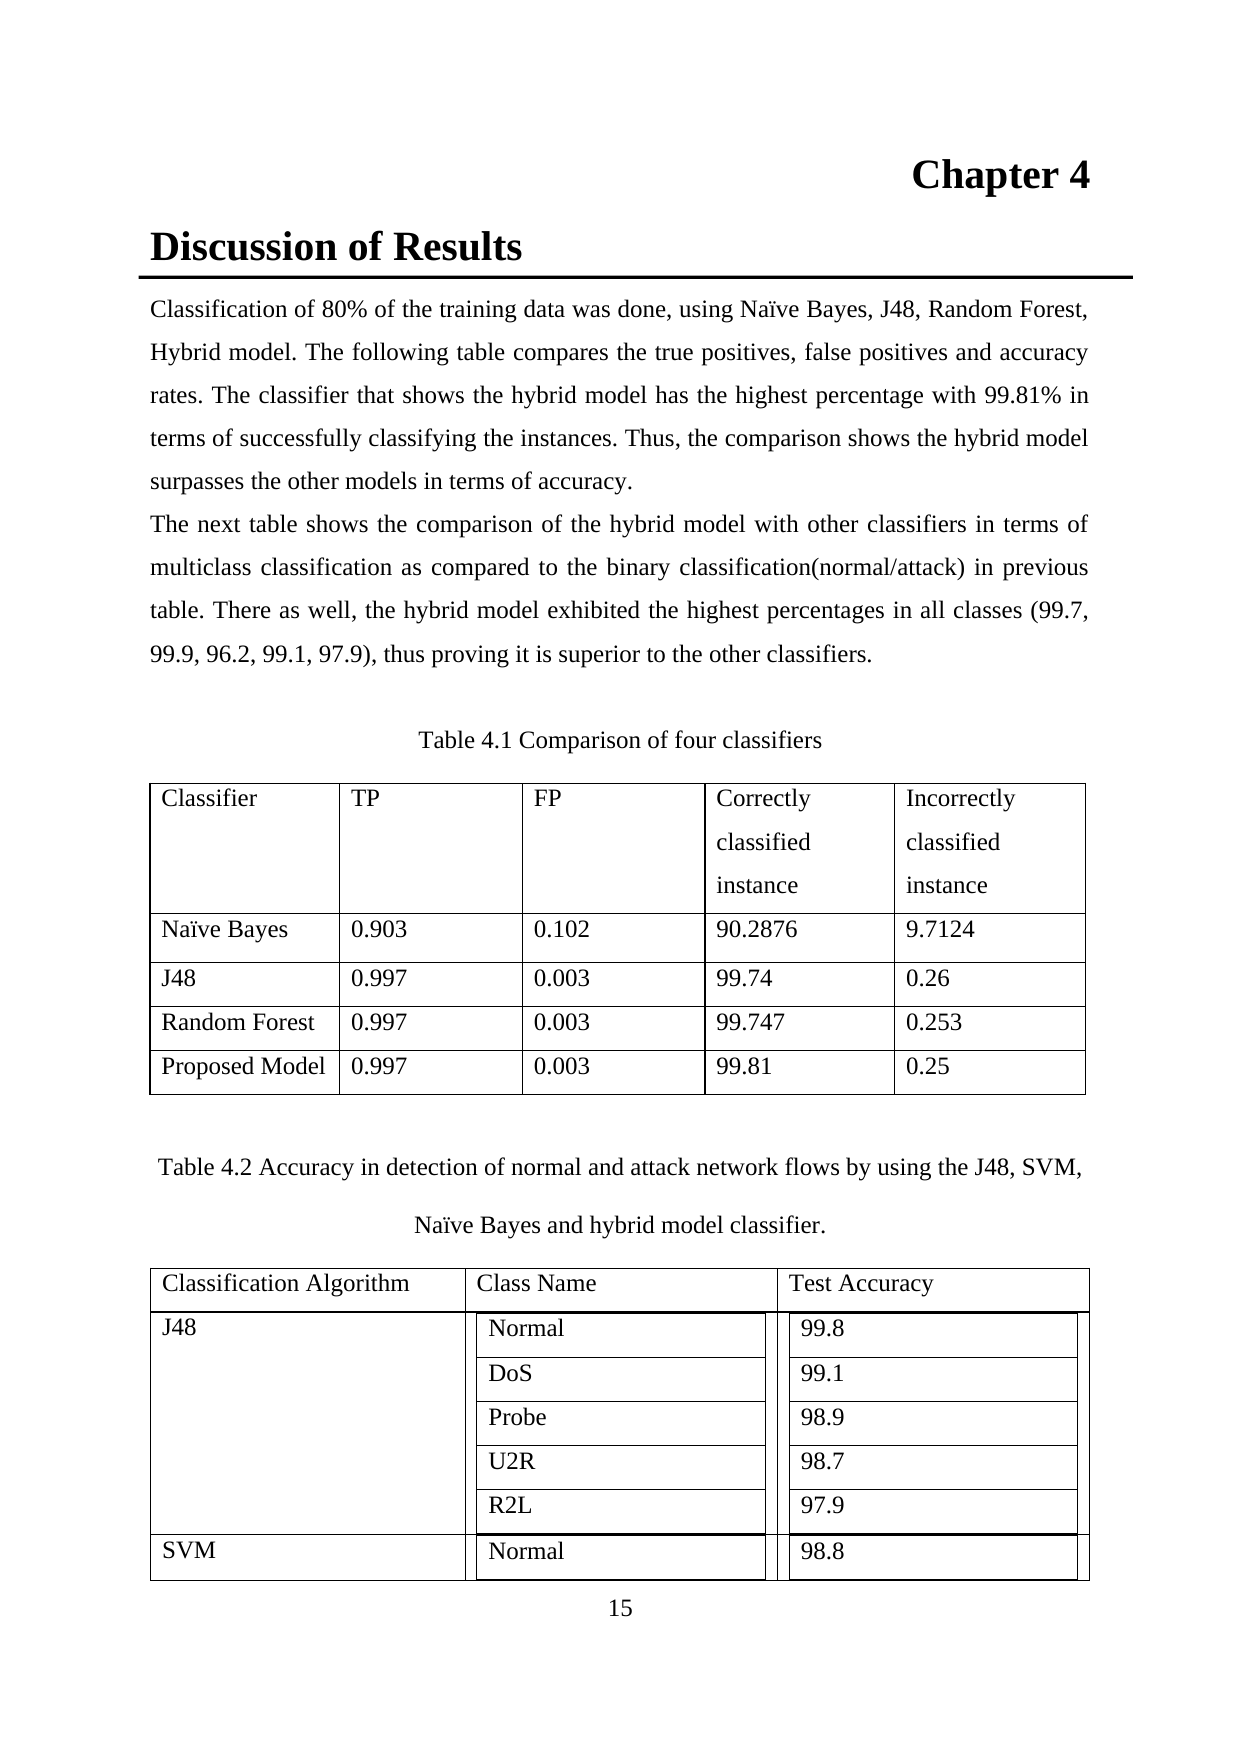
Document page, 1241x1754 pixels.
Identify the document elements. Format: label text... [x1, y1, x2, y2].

table_cell 99.747 [706, 1007, 894, 1050]
table_header Test Accuracy [778, 1269, 1089, 1311]
table_cell 0.997 [340, 963, 522, 1006]
table_cell 0.003 [523, 1051, 704, 1094]
table_header TP [340, 784, 522, 913]
table_cell 0.997 [340, 1007, 522, 1050]
table_cell [766, 1313, 777, 1534]
table_cell [778, 1313, 789, 1534]
table_cell SVM [151, 1535, 465, 1580]
table_header Classifier [151, 784, 339, 913]
table_cell 0.26 [895, 963, 1085, 1006]
table_header Classification Algorithm [151, 1269, 465, 1311]
table_header Class Name [466, 1269, 777, 1311]
table_header FP [523, 784, 704, 913]
table_cell [477, 1446, 765, 1489]
table_cell 99.74 [706, 963, 894, 1006]
table_header Incorrectly classified instance [895, 784, 1085, 913]
table_cell [790, 1490, 1077, 1533]
table_cell 99.81 [706, 1051, 894, 1094]
table_cell [477, 1490, 765, 1533]
table_cell Proposed Model [151, 1051, 339, 1094]
text Classification of 80% of the training data was done, using Naïve Bayes, J48, Random Forest, Hybrid model. The following table compares the true positives, false positives and accuracy rates. The classifier that shows the hybrid model has the highest percentage with 99.81% in terms of successfully classifying the instances. Thus, the comparison shows the hybrid model surpasses the other models in terms of accuracy. [150, 294, 1090, 495]
table_cell Naïve Bayes [151, 914, 339, 962]
table_cell [477, 1536, 765, 1579]
table_cell 0.102 [523, 914, 704, 962]
table_cell 0.253 [895, 1007, 1085, 1050]
table_cell 0.903 [340, 914, 522, 962]
table_cell [790, 1446, 1077, 1489]
text The next table shows the comparison of the hybrid model with other classifiers in terms of multiclass classification as compared to the binary classification(normal/attack) in previous table. There as well, the hybrid model exhibited the highest percentages in all classes (99.7, 99.9, 96.2, 99.1, 97.9), thus proving it is superior to the other classifiers. [150, 509, 1090, 667]
table_cell 0.003 [523, 963, 704, 1006]
table_cell [466, 1535, 476, 1580]
table_cell [1078, 1535, 1089, 1580]
table_cell [1078, 1313, 1089, 1534]
table_cell [766, 1535, 777, 1580]
table_cell [790, 1314, 1077, 1357]
table_header Correctly classified instance [706, 784, 894, 913]
table_cell 90.2876 [706, 914, 894, 962]
table_cell 0.003 [523, 1007, 704, 1050]
table_cell 9.7124 [895, 914, 1085, 962]
table_cell [477, 1314, 765, 1357]
table_cell [477, 1402, 765, 1445]
text Table 4.2 Accuracy in detection of normal and attack network flows by using the J48, SVM, Naïve Bayes and hybrid model classifier. [150, 1152, 1090, 1239]
text Discussion of Results [150, 222, 1090, 270]
text Table 4.1 Comparison of four classifiers [150, 725, 1090, 754]
table_cell 0.25 [895, 1051, 1085, 1094]
table_cell [790, 1358, 1077, 1401]
text Chapter 4 [150, 150, 1090, 198]
table_cell 0.997 [340, 1051, 522, 1094]
table_cell J48 [151, 963, 339, 1006]
table_cell [477, 1358, 765, 1401]
table_cell [790, 1536, 1077, 1579]
table_cell J48 [151, 1313, 465, 1534]
table_cell [790, 1402, 1077, 1445]
table_cell Random Forest [151, 1007, 339, 1050]
table_cell [466, 1313, 476, 1534]
table_cell [778, 1535, 789, 1580]
